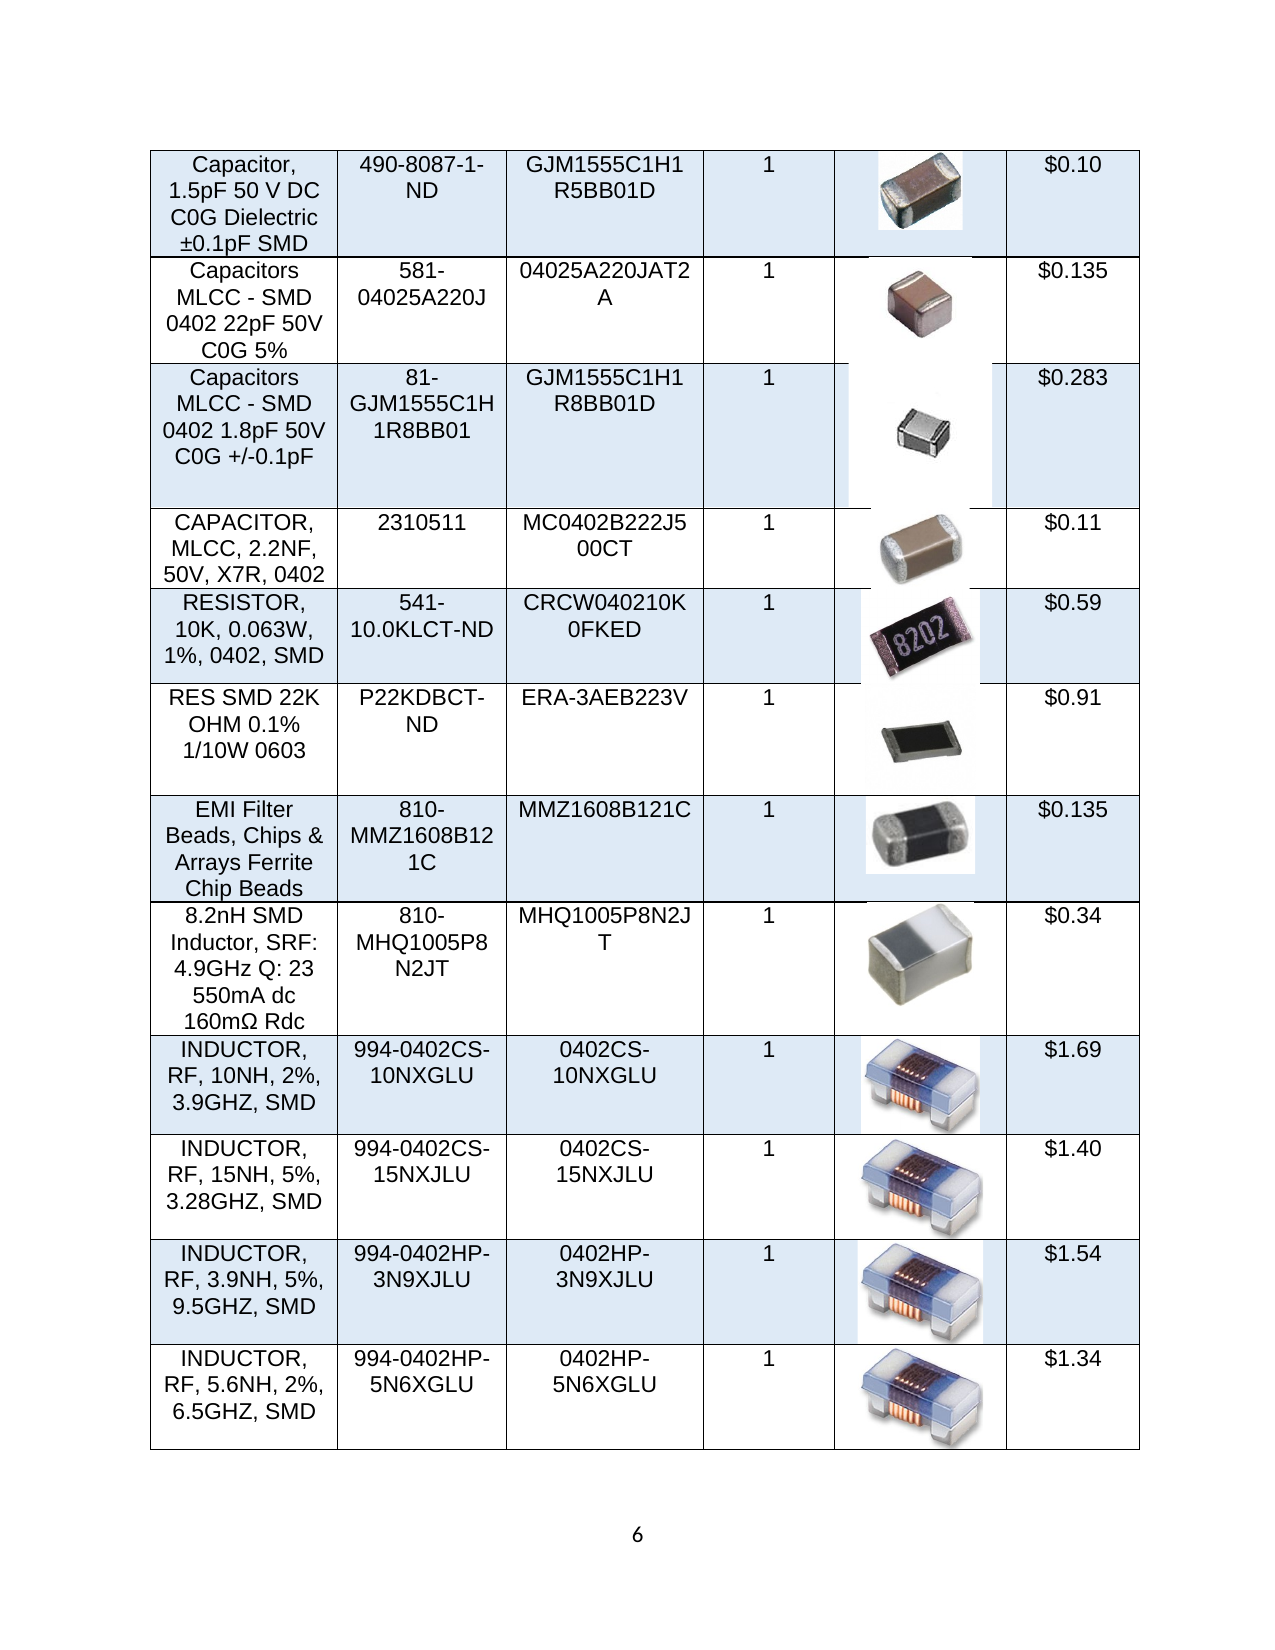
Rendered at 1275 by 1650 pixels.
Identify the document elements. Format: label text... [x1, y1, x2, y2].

table_cell 1 [704, 258, 834, 363]
table_cell $0.11 [1007, 509, 1139, 588]
table_cell [835, 1345, 857, 1449]
table_cell [835, 509, 871, 588]
table_cell [980, 1036, 1006, 1134]
table_cell [993, 364, 1006, 507]
table_cell [835, 151, 1006, 256]
table_cell Capacitors MLCC - SMD 0402 22pF 50V C0G 5% [151, 258, 337, 363]
table_cell 1 [704, 903, 834, 1035]
picture [857, 1345, 984, 1449]
table_cell [835, 684, 865, 795]
table_cell 1 [704, 1345, 834, 1449]
picture [868, 257, 972, 352]
table_cell MHQ1005P8N2JT [507, 903, 703, 1035]
table_cell RES SMD 22K OHM 0.1% 1/10W 0603 [151, 684, 337, 795]
table_cell Capacitors MLCC - SMD 0402 1.8pF 50V C0G +/-0.1pF [151, 364, 337, 507]
table_cell $1.40 [1007, 1135, 1139, 1239]
table_cell P22KDBCT-ND [338, 684, 506, 795]
table_cell 541-10.0KLCT-ND [338, 589, 506, 683]
table_cell $0.135 [1007, 796, 1139, 901]
table_cell [835, 796, 1006, 901]
table_cell 1 [704, 796, 834, 901]
table_cell $1.34 [1007, 1345, 1139, 1449]
table_cell 994-0402CS-10NXGLU [338, 1036, 506, 1134]
table_cell 0402CS-10NXGLU [507, 1036, 703, 1134]
table_cell 810-MHQ1005P8N2JT [338, 903, 506, 1035]
picture [867, 902, 974, 1007]
table_cell 1 [704, 1036, 834, 1134]
table_cell $0.135 [1007, 258, 1139, 363]
table_cell 1 [704, 509, 834, 588]
table_cell 81-GJM1555C1H1R8BB01 [338, 364, 506, 507]
table_cell $0.91 [1007, 684, 1139, 795]
table_cell 1 [704, 589, 834, 683]
picture [848, 363, 993, 795]
table_cell [984, 1240, 1006, 1344]
table_cell 1 [704, 1240, 834, 1344]
table_cell INDUCTOR, RF, 15NH, 5%, 3.28GHZ, SMD [151, 1135, 337, 1239]
table_cell CRCW040210K0FKED [507, 589, 703, 683]
picture [878, 151, 963, 230]
table_cell $0.283 [1007, 364, 1139, 507]
table_cell 1 [704, 684, 834, 795]
table_cell 1 [704, 364, 834, 507]
picture [857, 1240, 984, 1344]
table_cell 810-MMZ1608B121C [338, 796, 506, 901]
table_cell MMZ1608B121C [507, 796, 703, 901]
table_cell 8.2nH SMD Inductor, SRF: 4.9GHz Q: 23 550mA dc 160mΩ Rdc [151, 903, 337, 1035]
table_cell RESISTOR, 10K, 0.063W, 1%, 0402, SMD [151, 589, 337, 683]
table_cell [835, 1240, 857, 1344]
table_cell $1.69 [1007, 1036, 1139, 1134]
table_cell CAPACITOR, MLCC, 2.2NF, 50V, X7R, 0402 [151, 509, 337, 588]
table_cell $0.10 [1007, 151, 1139, 256]
table_cell 0402HP-5N6XGLU [507, 1345, 703, 1449]
table_cell [835, 1135, 857, 1239]
table_cell [835, 364, 848, 507]
table_cell [980, 589, 1006, 683]
table_cell [970, 509, 1006, 588]
table_cell 0402CS-15NXJLU [507, 1135, 703, 1239]
table_cell [835, 903, 1006, 1035]
table_cell [976, 684, 1006, 795]
table_cell $0.59 [1007, 589, 1139, 683]
table_cell 994-0402CS-15NXJLU [338, 1135, 506, 1239]
table_cell [835, 1036, 861, 1134]
table_cell INDUCTOR, RF, 10NH, 2%, 3.9GHZ, SMD [151, 1036, 337, 1134]
table_cell [835, 589, 861, 683]
table_cell 490-8087-1-ND [338, 151, 506, 256]
table_cell 581-04025A220J [338, 258, 506, 363]
picture [861, 1036, 980, 1134]
picture [865, 796, 976, 874]
table_cell [984, 1345, 1006, 1449]
table_cell GJM1555C1H1R8BB01D [507, 364, 703, 507]
table_cell ERA-3AEB223V [507, 684, 703, 795]
table_cell $0.34 [1007, 903, 1139, 1035]
picture [857, 1135, 984, 1239]
table_cell GJM1555C1H1R5BB01D [507, 151, 703, 256]
table_cell 1 [704, 151, 834, 256]
table_cell 0402HP-3N9XJLU [507, 1240, 703, 1344]
table_cell INDUCTOR, RF, 5.6NH, 2%, 6.5GHZ, SMD [151, 1345, 337, 1449]
table_cell [835, 258, 1006, 363]
table_cell $1.54 [1007, 1240, 1139, 1344]
table_cell INDUCTOR, RF, 3.9NH, 5%, 9.5GHZ, SMD [151, 1240, 337, 1344]
table_cell EMI Filter Beads, Chips & Arrays Ferrite Chip Beads [151, 796, 337, 901]
table_cell Capacitor, 1.5pF 50 V DC C0G Dielectric ±0.1pF SMD [151, 151, 337, 256]
table_cell [984, 1135, 1006, 1239]
table_cell 994-0402HP-3N9XJLU [338, 1240, 506, 1344]
table_cell 994-0402HP-5N6XGLU [338, 1345, 506, 1449]
table_cell 1 [704, 1135, 834, 1239]
table_cell 2310511 [338, 509, 506, 588]
table_cell 04025A220JAT2A [507, 258, 703, 363]
table_cell MC0402B222J500CT [507, 509, 703, 588]
